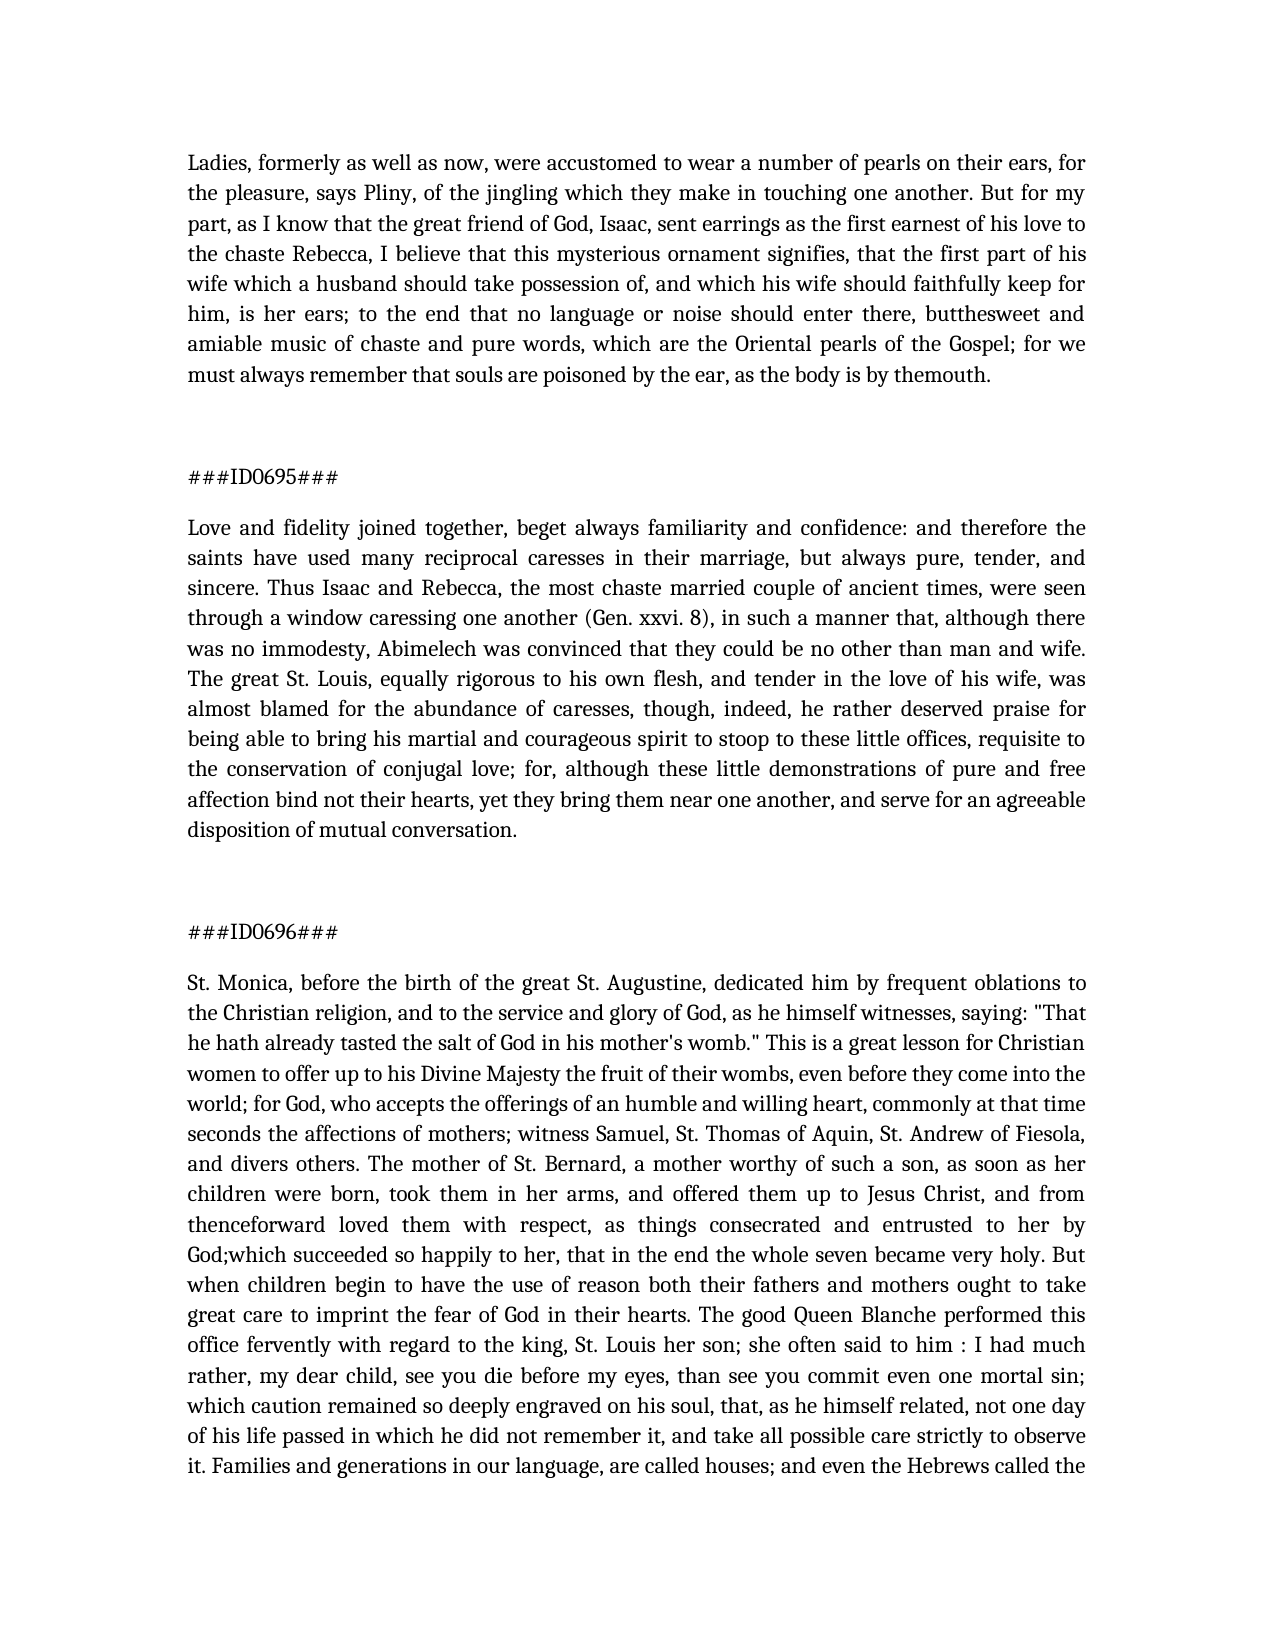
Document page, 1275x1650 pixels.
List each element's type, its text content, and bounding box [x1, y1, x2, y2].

text Love and fidelity joined together, beget always familiarity and confidence: and therefore the saints have used many reciprocal caresses in their marriage, but always pure, tender, and sincere. Thus Isaac and Rebecca, the most chaste married couple of ancient times, were seen through a window caressing one another (Gen. xxvi. 8), in such a manner that, although there was no immodesty, Abimelech was convinced that they could be no other than man and wife. The great St. Louis, equally rigorous to his own flesh, and tender in the love of his wife, was almost blamed for the abundance of caresses, though, indeed, he rather deserved praise for being able to bring his martial and courageous spirit to stoop to these little offices, requisite to the conservation of conjugal love; for, although these little demonstrations of pure and free affection bind not their hearts, yet they bring them near one another, and serve for an agreeable disposition of mutual conversation. [187, 514, 1087, 843]
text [187, 970, 1087, 1479]
text ###ID0695### [187, 463, 1087, 490]
text ###ID0696### [187, 919, 1087, 945]
text Ladies, formerly as well as now, were accustomed to wear a number of pearls on their ears, for the pleasure, says Pliny, of the jingling which they make in touching one another. But for my part, as I know that the great friend of God, Isaac, sent earrings as the first earnest of his love to the chaste Rebecca, I believe that this mysterious ornament signifies, that the first part of his wife which a husband should take possession of, and which his wife should faithfully keep for him, is her ears; to the end that no language or noise should enter there, butthesweet and amiable music of chaste and pure words, which are the Oriental pearls of the Gospel; for we must always remember that souls are poisoned by the ear, as the body is by themouth. [187, 150, 1087, 388]
